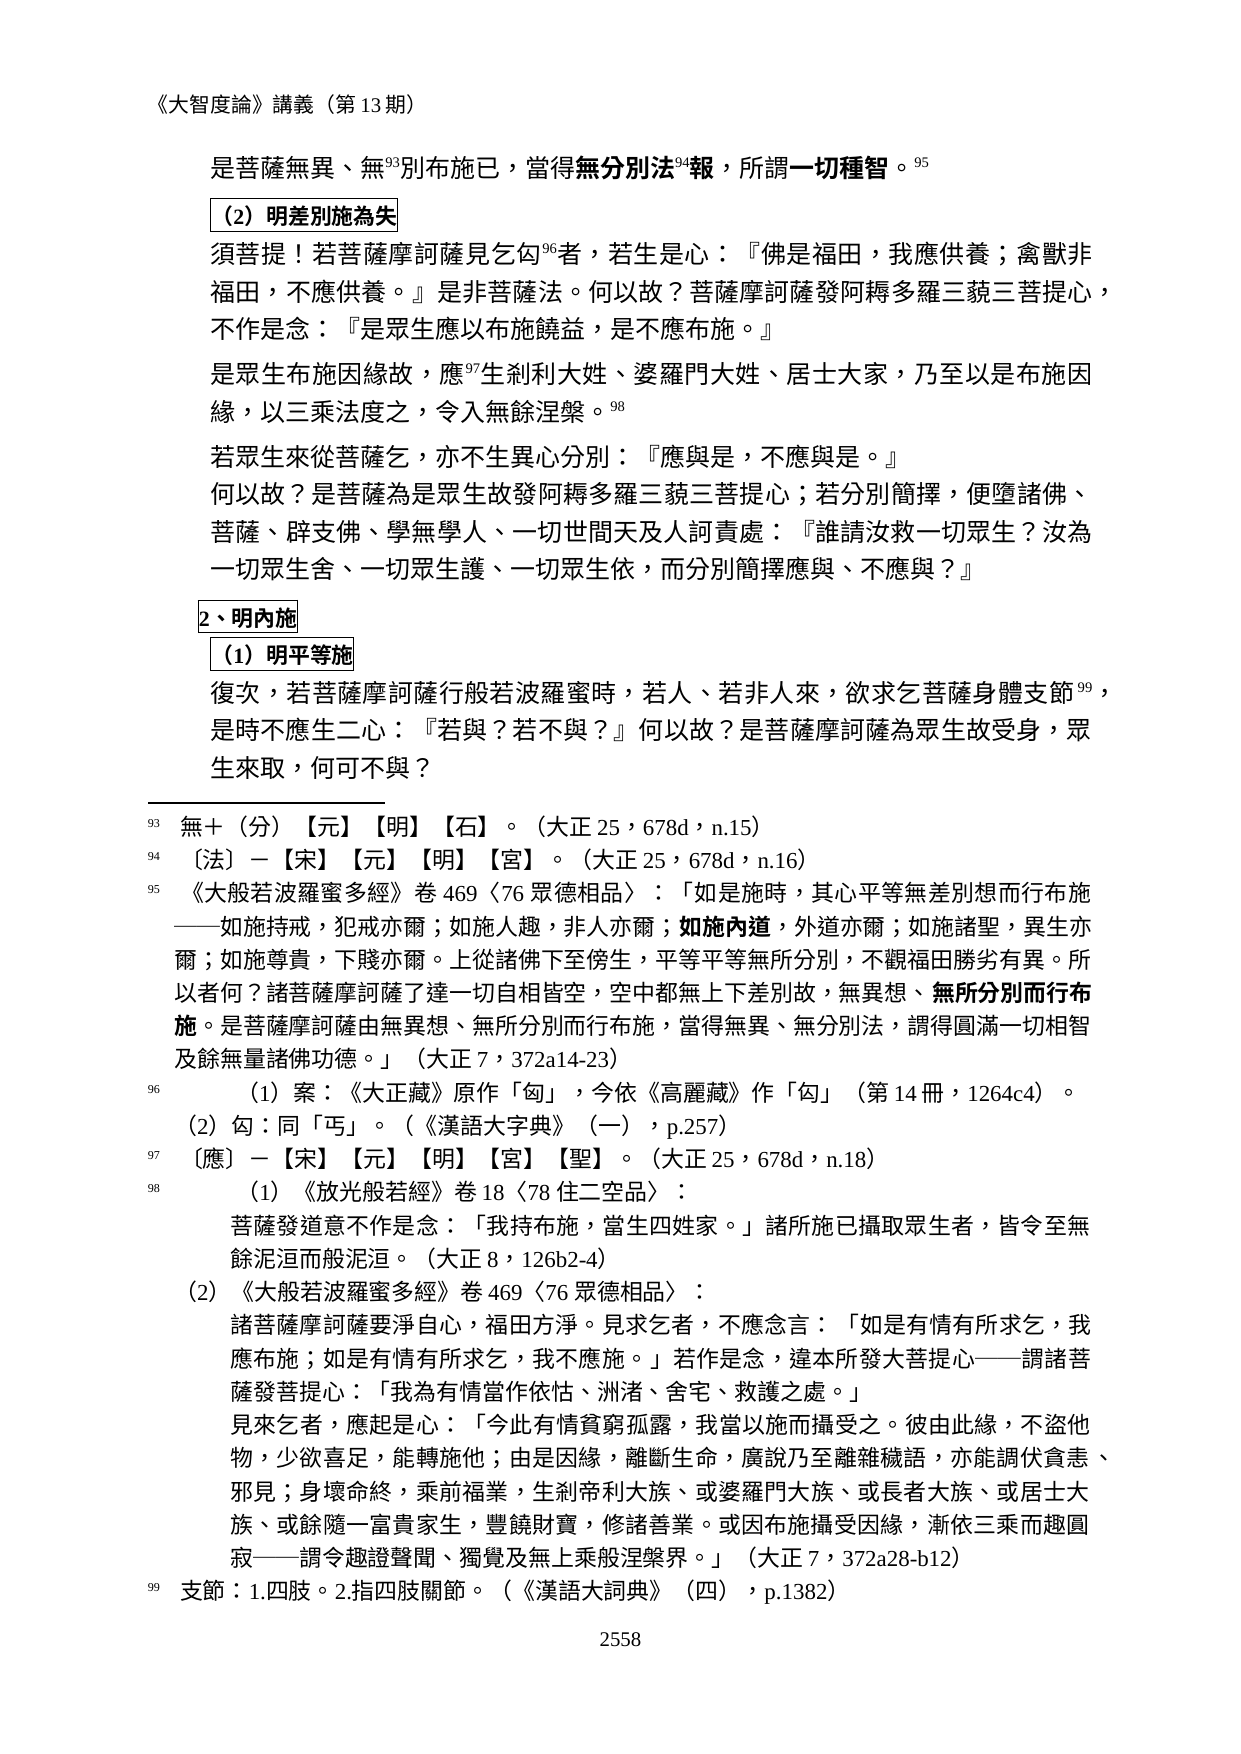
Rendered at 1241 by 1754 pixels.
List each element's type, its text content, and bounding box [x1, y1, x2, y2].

text （1）明平等施 [210, 635, 1092, 673]
text 2、明內施 [198, 598, 1092, 635]
text 是眾生布施因緣故，應生剎利大姓、婆羅門大姓、居士大家，乃至以是布施因緣，以三乘法度之，令入無餘涅槃。 [210, 354, 1092, 429]
text 復次，若菩薩摩訶薩行般若波羅蜜時，若人、若非人來，欲求乞菩薩身體支節，是時不應生二心：『若與？若不與？』何以故？是菩薩摩訶薩為眾生故受身，眾生來取，何可不與？ [210, 673, 1092, 785]
text 若眾生來從菩薩乞，亦不生異心分別：『應與是，不應與是。』 [210, 436, 1092, 474]
text 須菩提！若菩薩摩訶薩見乞匃者，若生是心：『佛是福田，我應供養；禽獸非福田，不應供養。』是非菩薩法。何以故？菩薩摩訶薩發阿耨多羅三藐三菩提心，不作是念：『是眾生應以布施饒益，是不應布施。』 [210, 234, 1092, 346]
text 何以故？是菩薩為是眾生故發阿耨多羅三藐三菩提心；若分別簡擇，便墮諸佛、菩薩、辟支佛、學無學人、一切世間天及人訶責處：『誰請汝救一切眾生？汝為一切眾生舍、一切眾生護、一切眾生依，而分別簡擇應與、不應與？』 [210, 474, 1092, 586]
text 是菩薩無異、無別布施已，當得無分別法報，所謂一切種智。 [210, 148, 1092, 185]
text （2）明差別施為失 [210, 196, 1092, 234]
